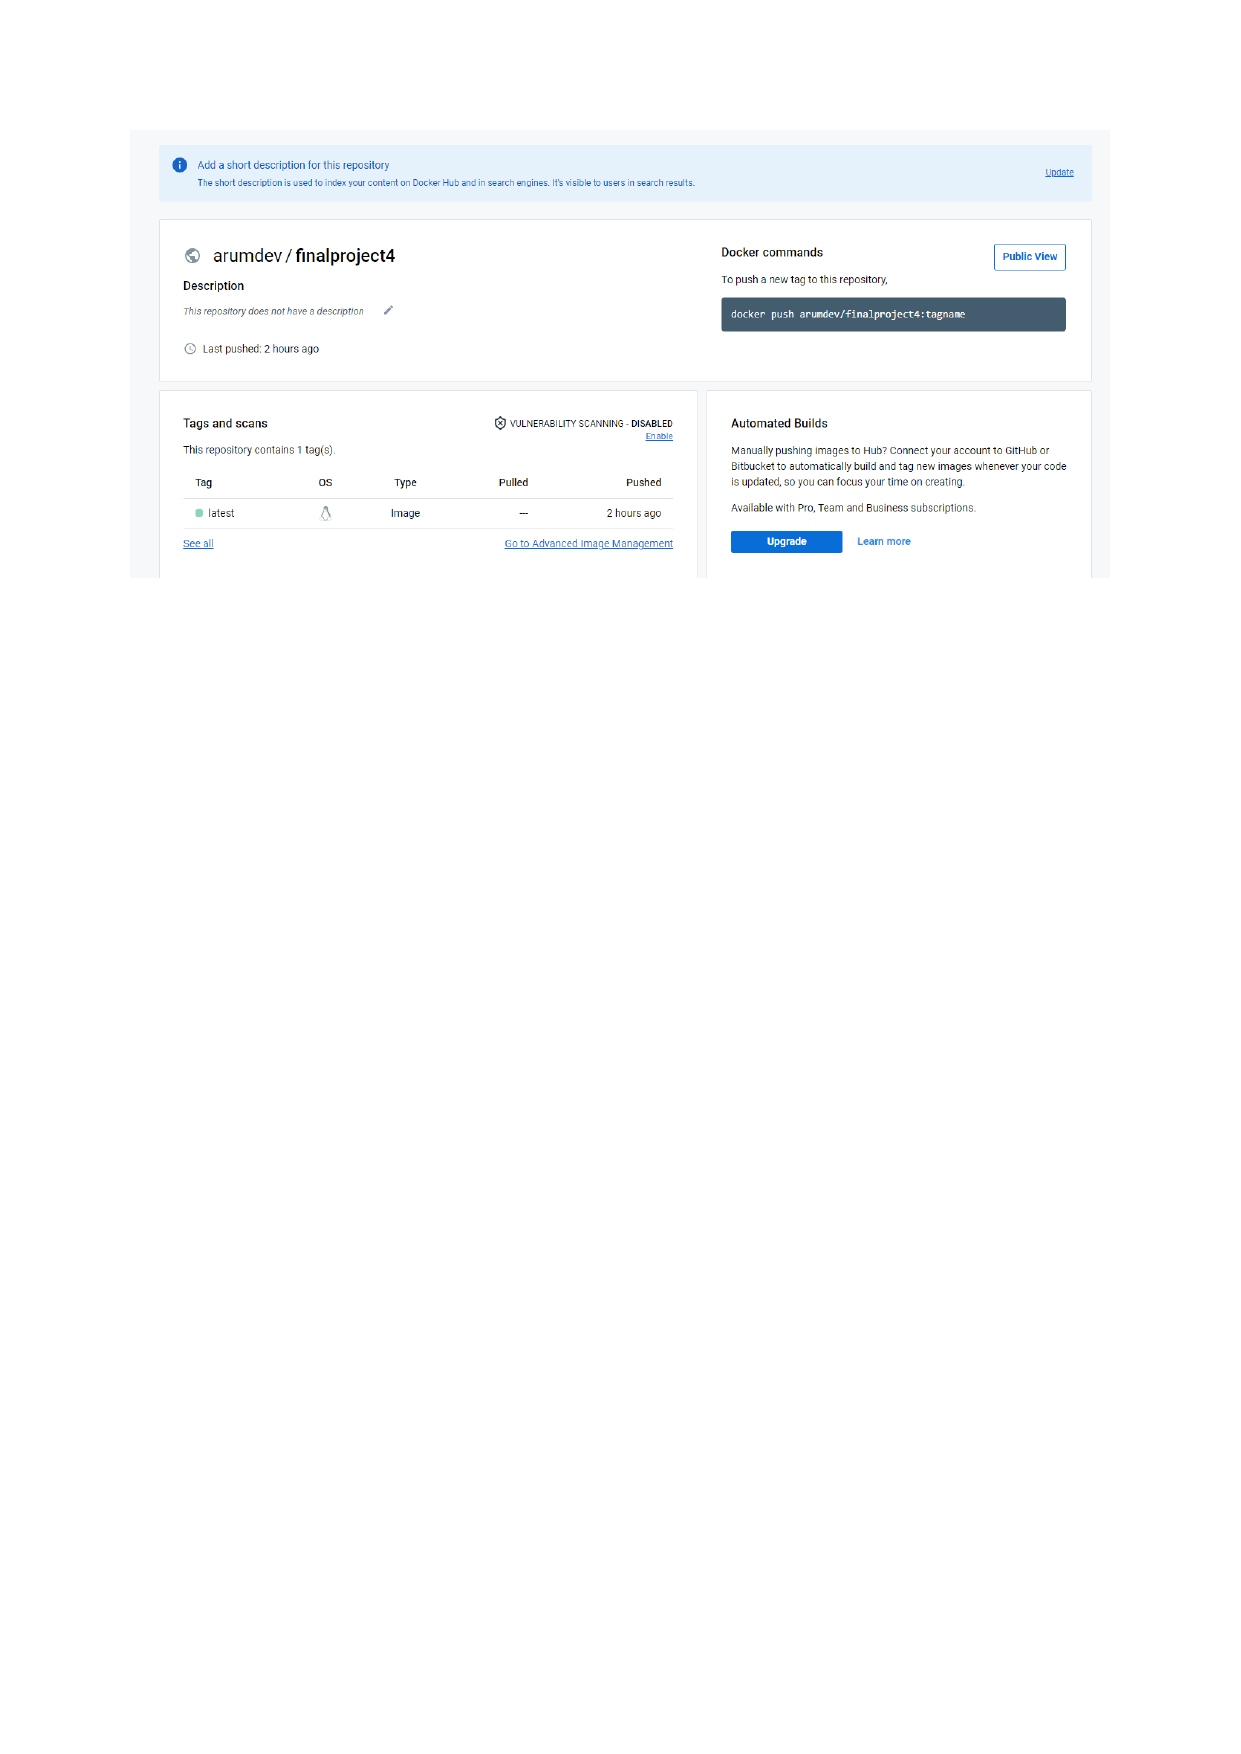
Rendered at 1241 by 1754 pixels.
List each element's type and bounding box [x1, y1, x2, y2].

picture [129, 130, 1111, 578]
